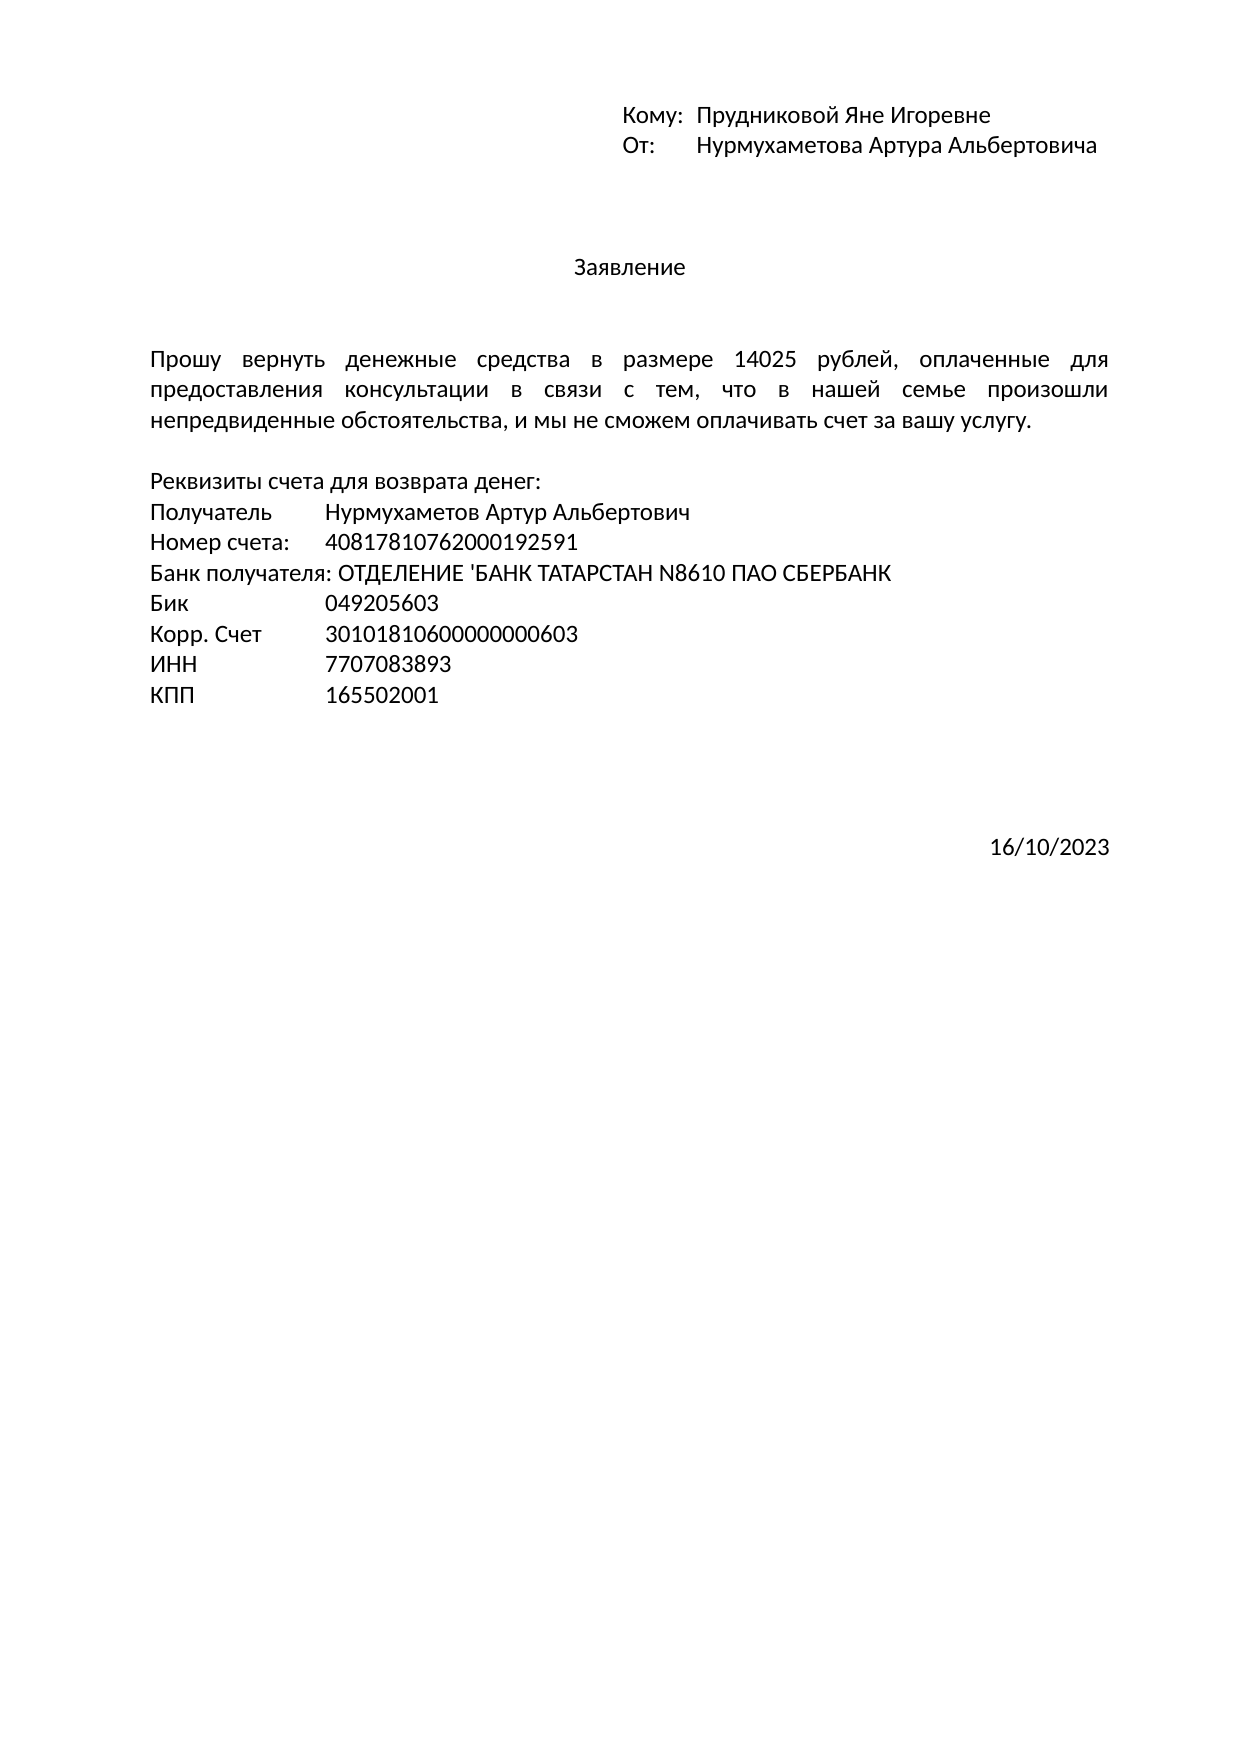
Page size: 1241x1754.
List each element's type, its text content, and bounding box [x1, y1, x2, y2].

text Кому: Прудниковой Яне Игоревне [622, 99, 1110, 129]
text Реквизиты счета для возврата денег: [150, 465, 1110, 496]
text 16/10/2023 [150, 831, 1110, 862]
text ИНН 7707083893 [150, 648, 1110, 679]
text От: Нурмухаметова Артура Альбертовича [622, 129, 1110, 160]
text Прошу вернуть денежные средства в размере 14025 рублей, оплаченные для предоставления консультации в связи с тем, что в нашей семье произошли непредвиденные обстоятельства, и мы не сможем оплачивать счет за вашу услугу. [150, 343, 1110, 435]
text Бик 049205603 [150, 587, 1110, 618]
text КПП 165502001 [150, 679, 1110, 709]
text Корр. Счет 30101810600000000603 [150, 618, 1110, 648]
text Банк получателя: ОТДЕЛЕНИЕ 'БАНК ТАТАРСТАН N8610 ПАО СБЕРБАНК [150, 557, 1110, 587]
text Получатель Нурмухаметов Артур Альбертович [150, 496, 1110, 526]
text Номер счета: 40817810762000192591 [150, 526, 1110, 557]
text Заявление [150, 252, 1110, 282]
